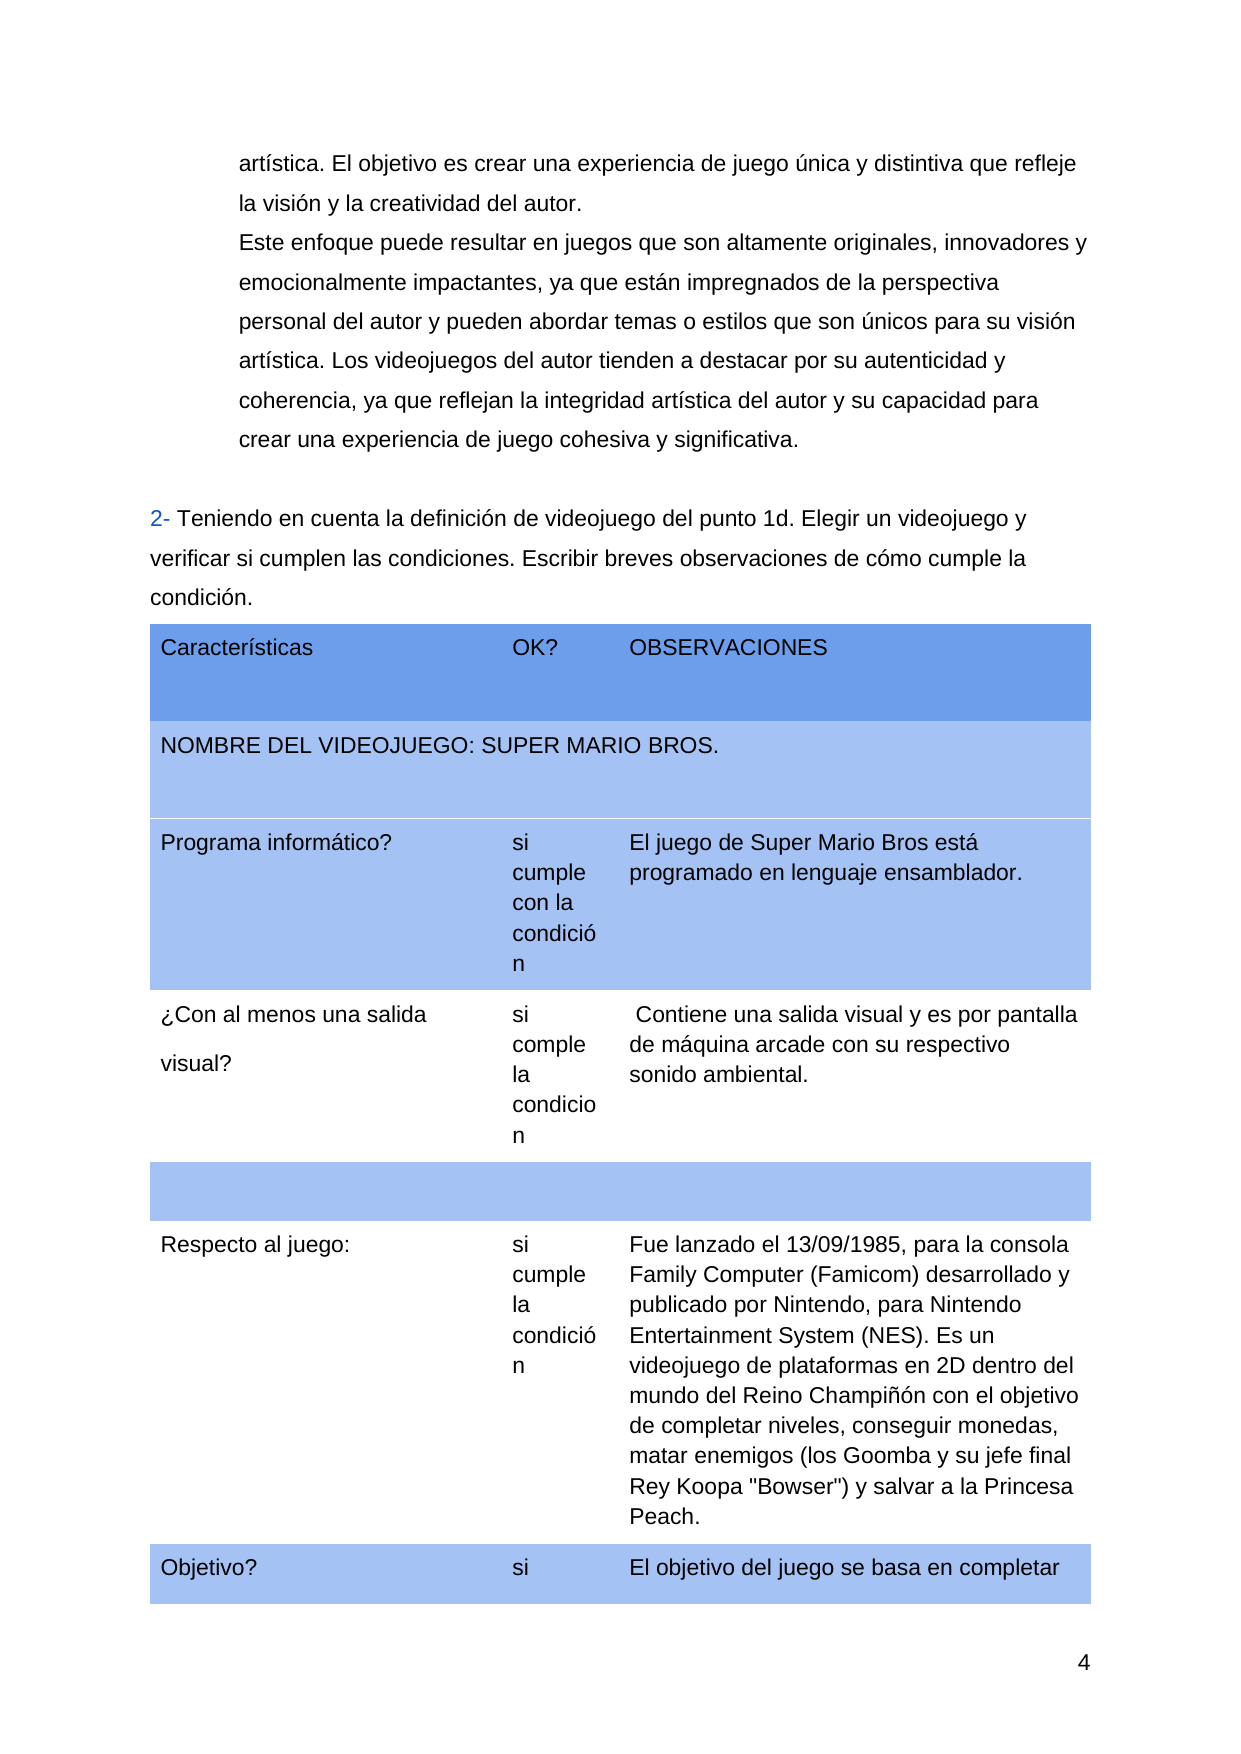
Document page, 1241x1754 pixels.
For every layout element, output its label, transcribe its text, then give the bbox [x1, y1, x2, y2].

table_cell si cumple la condición [502, 1221, 619, 1543]
table_cell si cumple con la condición [502, 819, 619, 990]
table_cell [619, 1162, 1091, 1221]
table_cell [150, 1162, 502, 1221]
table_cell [502, 1544, 619, 1604]
table_cell El juego de Super Mario Bros está programado en lenguaje ensamblador. [619, 819, 1091, 990]
text 2- Teniendo en cuenta la definición de videojuego del punto 1d. Elegir un videojuego y verificar si cumplen las condiciones. Escribir breves observaciones de cómo cumple la condición. [150, 505, 1090, 611]
table_cell NOMBRE DEL VIDEOJUEGO: SUPER MARIO BROS. [150, 721, 1091, 818]
table_cell ¿Con al menos una salida visual? [150, 990, 502, 1162]
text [238, 150, 1090, 216]
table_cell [619, 1544, 1091, 1604]
table_cell Fue lanzado el 13/09/1985, para la consola Family Computer (Famicom) desarrollado y publicado por Nintendo, para Nintendo Entertainment System (NES). Es un videojuego de plataformas en 2D dentro del mundo del Reino Champiñón con el objetivo de completar niveles, conseguir monedas, matar enemigos (los Goomba y su jefe final Rey Koopa "Bowser") y salvar a la Princesa Peach. [619, 1221, 1091, 1543]
table_cell Contiene una salida visual y es por pantalla de máquina arcade con su respectivo sonido ambiental. [619, 990, 1091, 1162]
table_cell Objetivo? [150, 1544, 502, 1604]
table_header OK? [502, 624, 619, 721]
table_cell [502, 1162, 619, 1221]
table_header OBSERVACIONES [619, 624, 1091, 721]
table_cell Respecto al juego: [150, 1221, 502, 1543]
text Este enfoque puede resultar en juegos que son altamente originales, innovadores y emocionalmente impactantes, ya que están impregnados de la perspectiva personal del autor y pueden abordar temas o estilos que son únicos para su visión artística. Los videojuegos del autor tienden a destacar por su autenticidad y coherencia, ya que reflejan la integridad artística del autor y su capacidad para crear una experiencia de juego cohesiva y significativa. [238, 229, 1090, 453]
table_cell si comple la condicion [502, 990, 619, 1162]
table_header Características [150, 624, 502, 721]
table_cell Programa informático? [150, 819, 502, 990]
